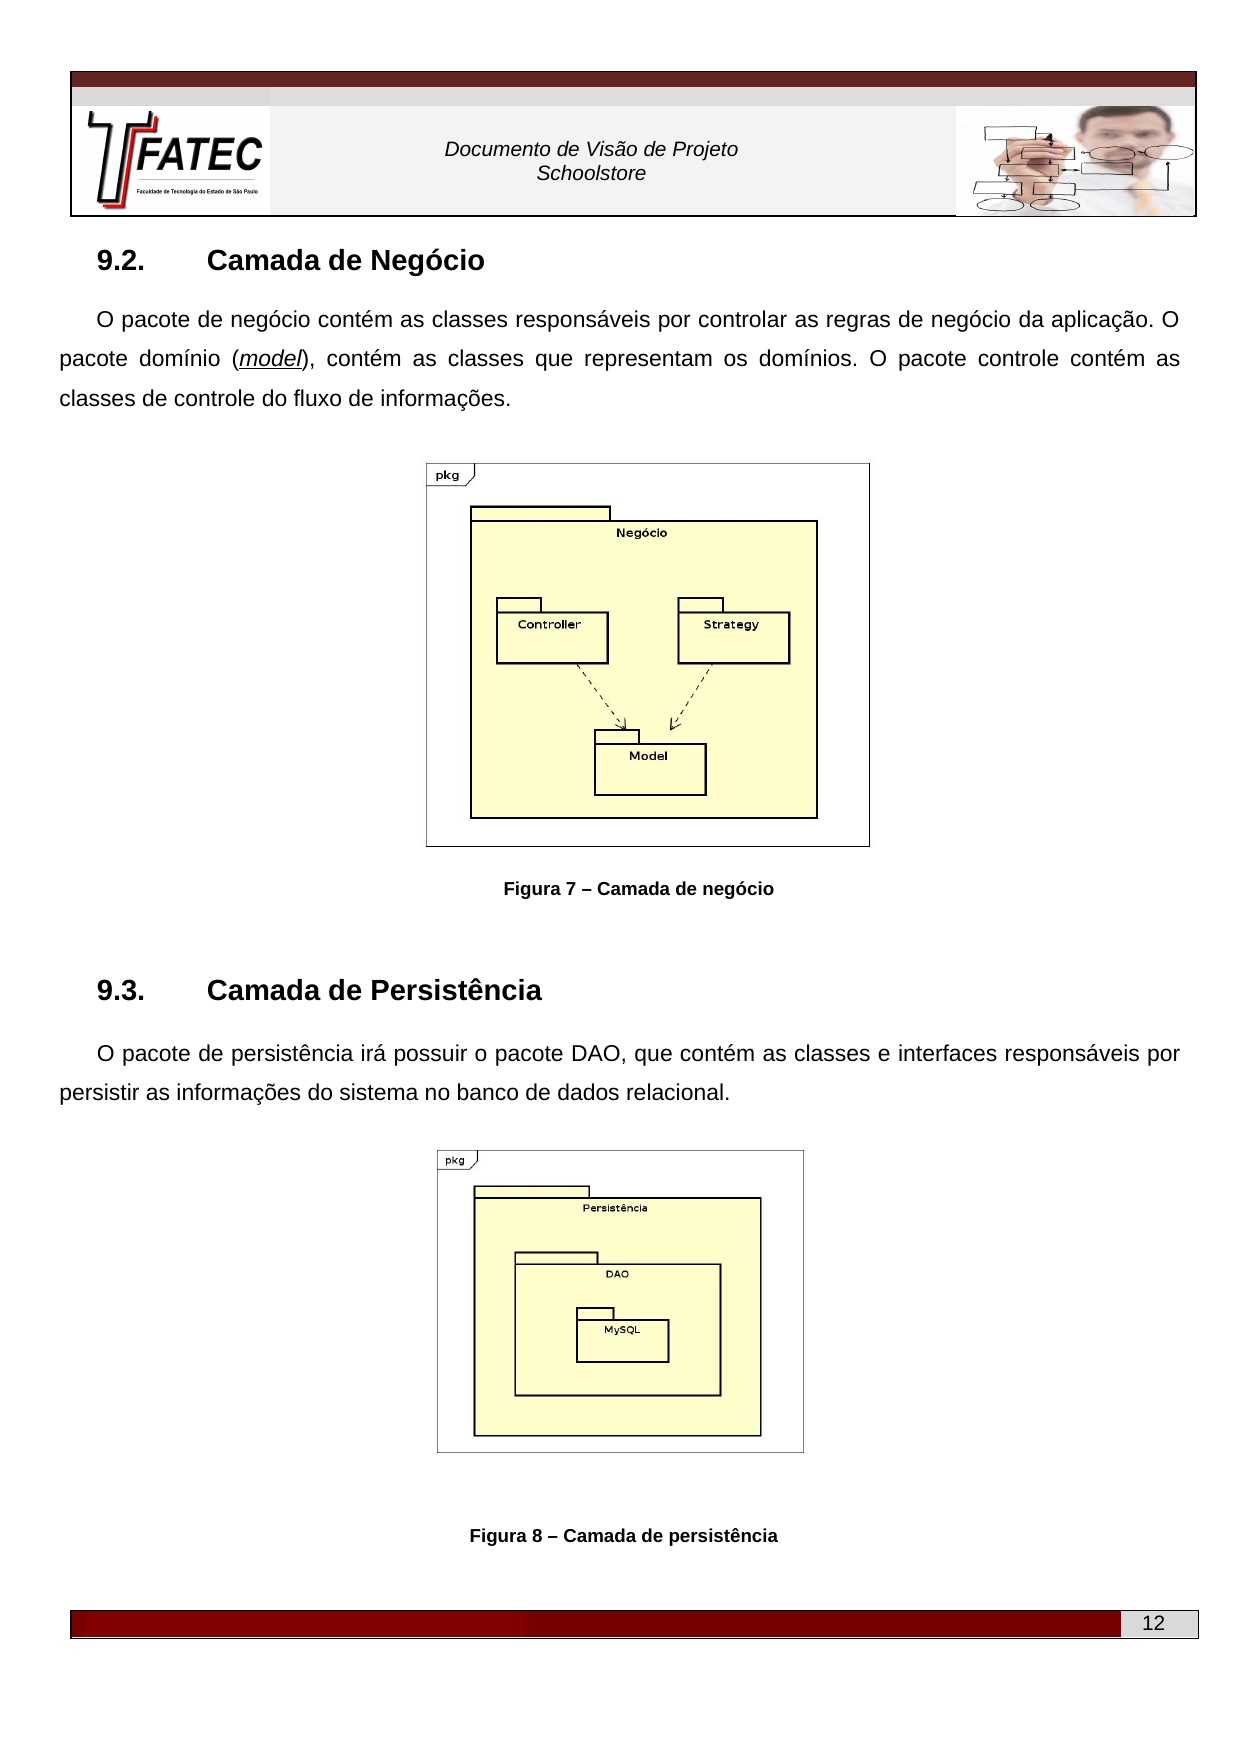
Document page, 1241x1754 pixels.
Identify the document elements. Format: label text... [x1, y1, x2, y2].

text O pacote de negócio contém as classes responsáveis por controlar as regras de negócio da aplicação. O pacote domínio (model), contém as classes que representam os domínios. O pacote controle contém as classes de controle do fluxo de informações. [59, 306, 1181, 411]
picture [82, 110, 270, 213]
picture [429, 1142, 811, 1460]
picture [416, 453, 878, 855]
list Figura 8 – Camada de persistência [363, 1525, 1181, 1547]
text Camada de Persistência [97, 973, 1181, 1006]
text Camada de Negócio [97, 243, 1181, 277]
picture [956, 106, 1194, 216]
text O pacote de persistência irá possuir o pacote DAO, que contém as classes e interfaces responsáveis por persistir as informações do sistema no banco de dados relacional. [59, 1040, 1181, 1106]
